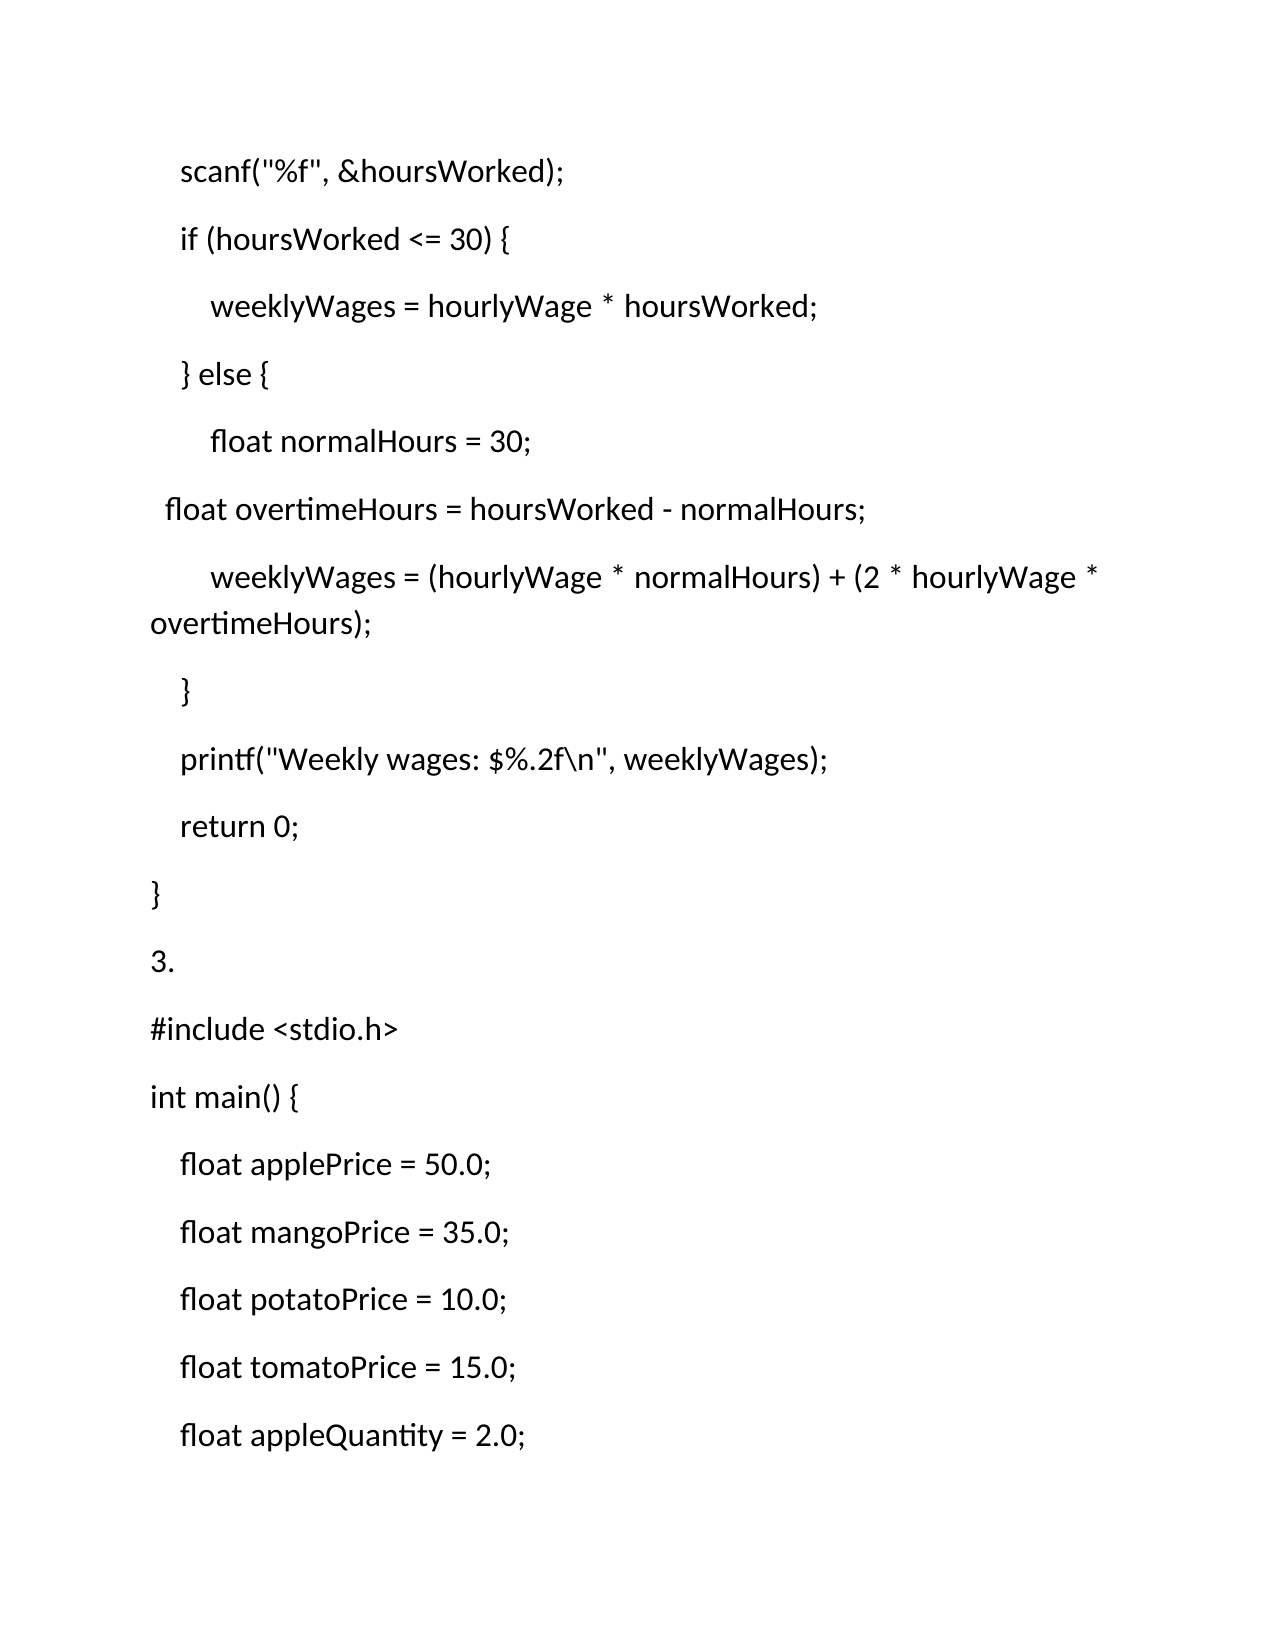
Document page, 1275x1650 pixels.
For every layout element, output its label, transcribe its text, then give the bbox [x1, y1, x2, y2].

text } [150, 670, 1125, 711]
text float normalHours = 30; [150, 420, 1125, 461]
text weeklyWages = (hourlyWage * normalHours) + (2 * hourlyWage * overtimeHours); [150, 556, 1125, 643]
text float overtimeHours = hoursWorked - normalHours; [150, 488, 1125, 529]
text if (hoursWorked <= 30) { [150, 218, 1125, 258]
text #include <stdio.h> [150, 1008, 1125, 1049]
text float appleQuantity = 2.0; [150, 1414, 1125, 1454]
text } [150, 873, 1125, 913]
text int main() { [150, 1076, 1125, 1116]
text float potatoPrice = 10.0; [150, 1278, 1125, 1319]
text scanf("%f", &hoursWorked); [150, 150, 1125, 191]
text float mangoPrice = 35.0; [150, 1211, 1125, 1252]
text float applePrice = 50.0; [150, 1143, 1125, 1184]
text printf("Weekly wages: $%.2f\n", weeklyWages); [150, 738, 1125, 778]
text float tomatoPrice = 15.0; [150, 1346, 1125, 1387]
text 3. [150, 940, 1125, 981]
text } else { [150, 353, 1125, 393]
text weeklyWages = hourlyWage * hoursWorked; [150, 285, 1125, 326]
text return 0; [150, 805, 1125, 846]
